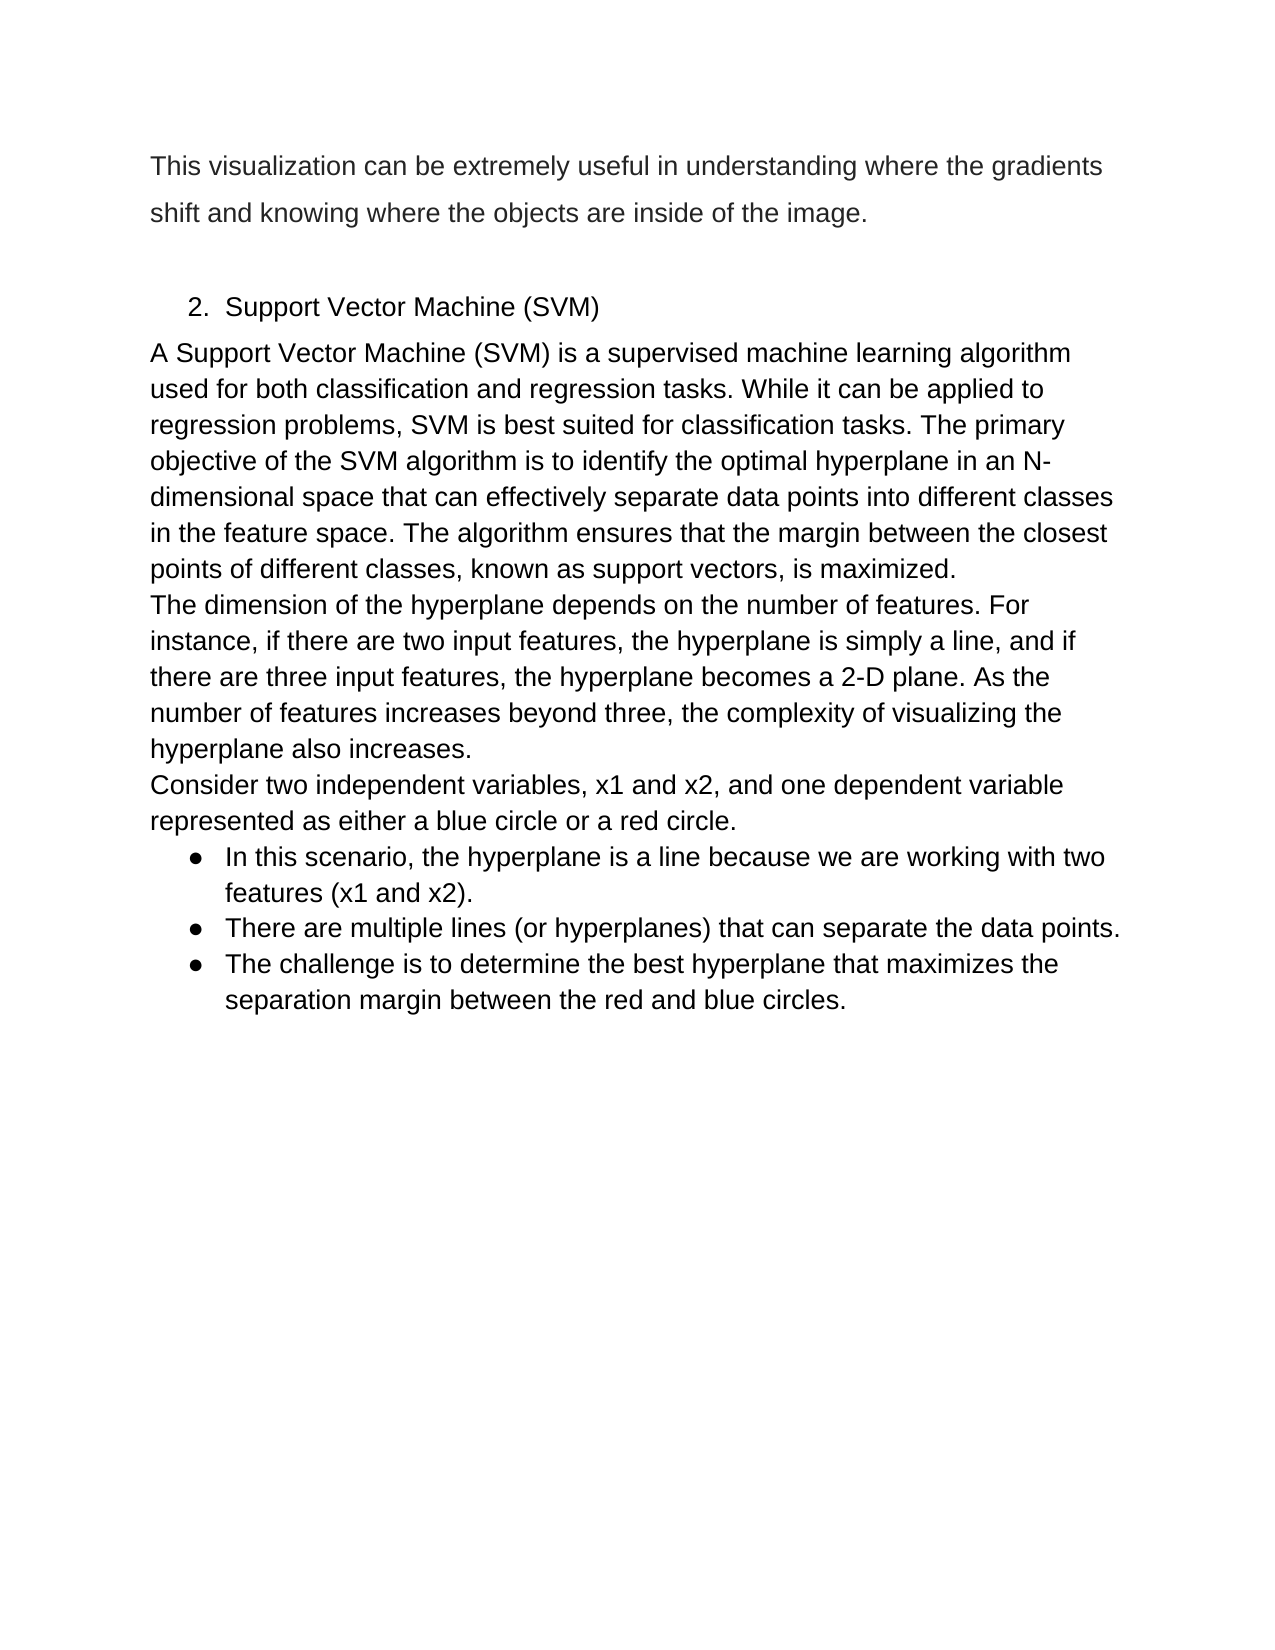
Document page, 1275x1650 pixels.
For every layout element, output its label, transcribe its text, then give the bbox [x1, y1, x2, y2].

text The dimension of the hyperplane depends on the number of features. For instance, if there are two input features, the hyperplane is simply a line, and if there are three input features, the hyperplane becomes a 2-D plane. As the number of features increases beyond three, the complexity of visualizing the hyperplane also increases. [150, 589, 1125, 764]
list There are multiple lines (or hyperplanes) that can separate the data points. [187, 912, 1125, 944]
list In this scenario, the hyperplane is a line because we are working with two features (x1 and x2). [187, 841, 1125, 908]
list The challenge is to determine the best hyperplane that maximizes the separation margin between the red and blue circles. [187, 948, 1125, 1016]
text A Support Vector Machine (SVM) is a supervised machine learning algorithm used for both classification and regression tasks. While it can be applied to regression problems, SVM is best suited for classification tasks. The primary objective of the SVM algorithm is to identify the optimal hyperplane in an N-dimensional space that can effectively separate data points into different classes in the feature space. The algorithm ensures that the margin between the closest points of different classes, known as support vectors, is maximized. [150, 337, 1125, 584]
list Support Vector Machine (SVM) [187, 291, 1125, 322]
text Consider two independent variables, x1 and x2, and one dependent variable represented as either a blue circle or a red circle. [150, 769, 1125, 836]
